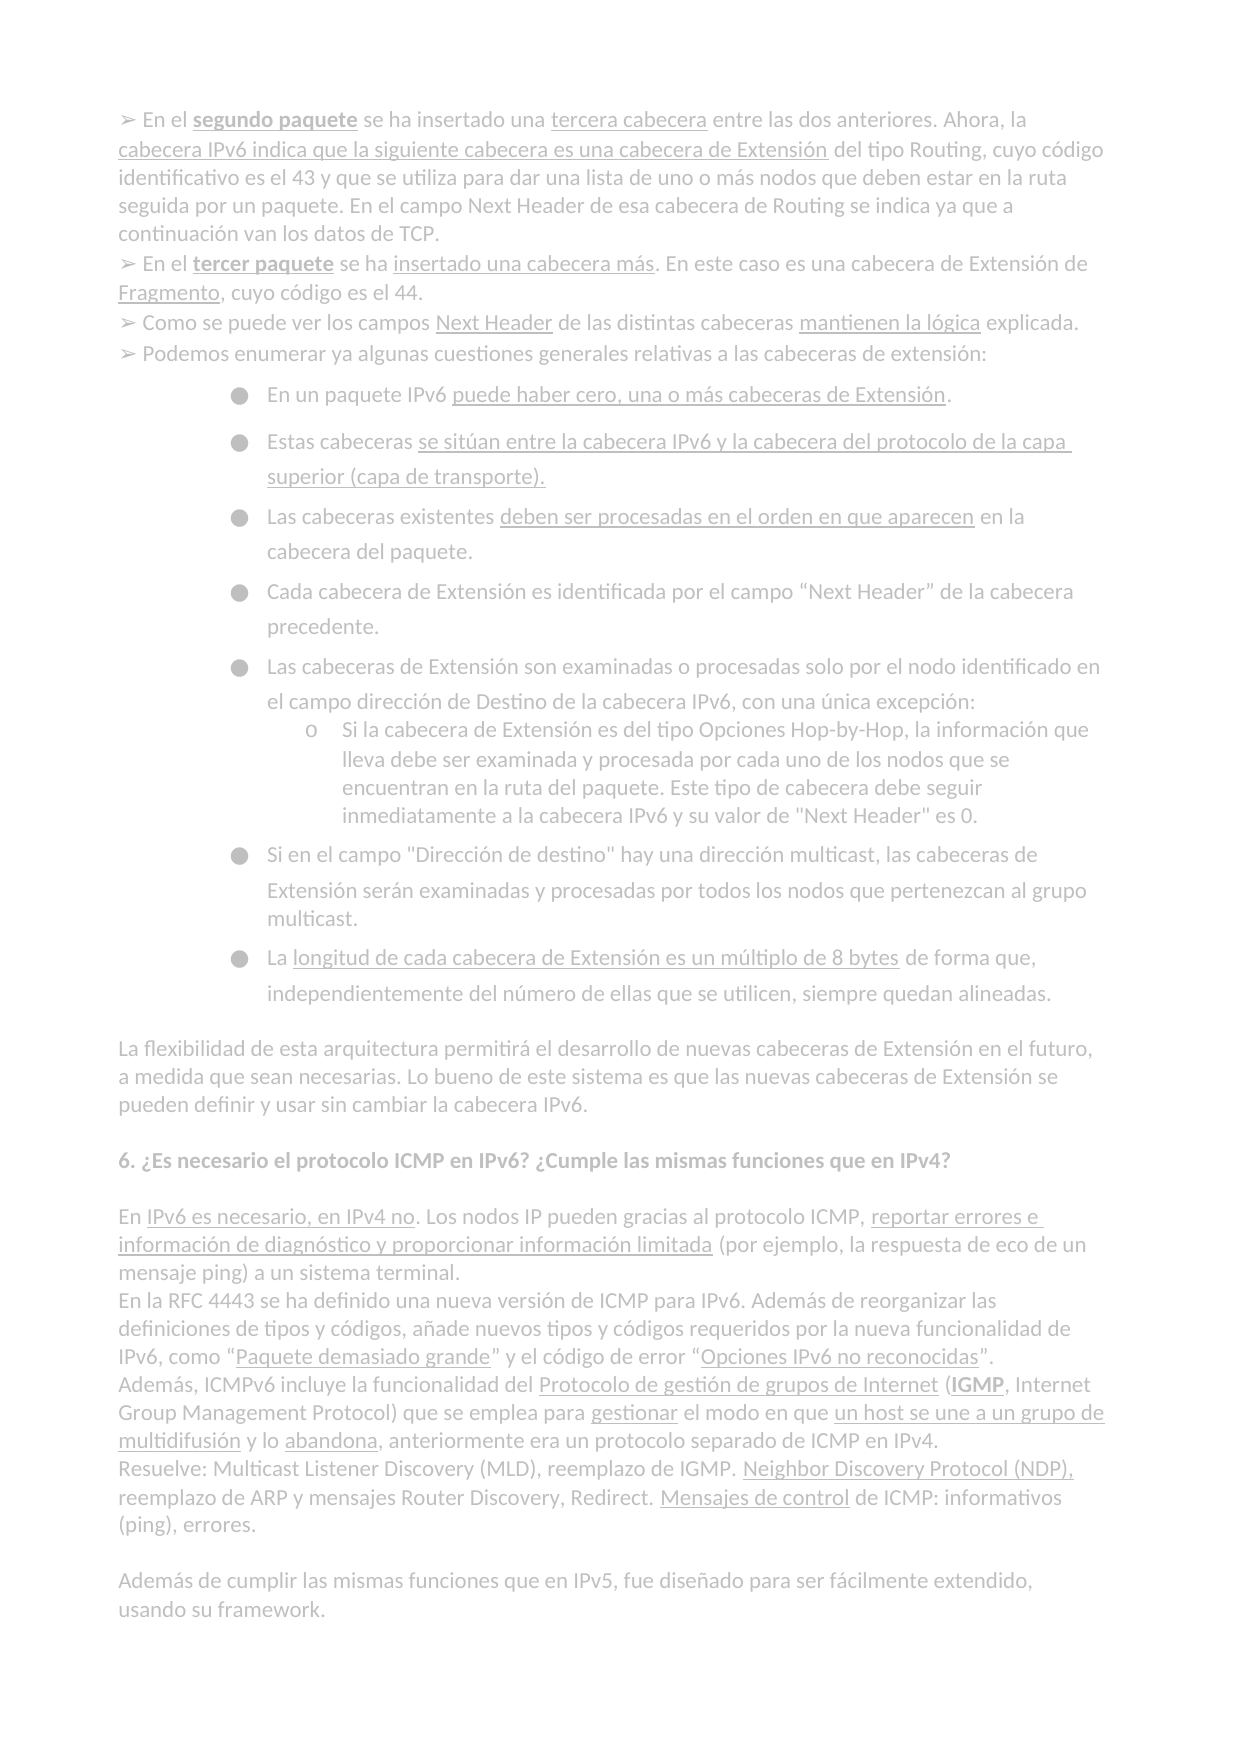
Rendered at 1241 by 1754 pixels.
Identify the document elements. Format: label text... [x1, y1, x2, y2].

list Estas cabeceras se sitúan entre la cabecera IPv6 y la cabecera del protocolo de la capa superior (capa de transporte). [229, 416, 1107, 491]
text 6. ¿Es necesario el protocolo ICMP en IPv6? ¿Cumple las mismas funciones que en IPv4? [118, 1146, 1107, 1174]
list Si en el campo "Dirección de destino" hay una dirección multicast, las cabeceras de Extensión serán examinadas y procesadas por todos los nodos que pertenezcan al grupo multicast. [229, 829, 1107, 932]
text En el tercer paquete se ha insertado una cabecera más. En este caso es una cabecera de Extensión de Fragmento, cuyo código es el 44. [118, 247, 1107, 306]
text Además, ICMPv6 incluye la funcionalidad del Protocolo de gestión de grupos de Internet (IGMP, Internet Group Management Protocol) que se emplea para gestionar el modo en que un host se une a un grupo de multidifusión y lo abandona, anteriormente era un protocolo separado de ICMP en IPv4. [118, 1371, 1107, 1454]
list Si la cabecera de Extensión es del tipo Opciones Hop-by-Hop, la información que lleva debe ser examinada y procesada por cada uno de los nodos que se encuentran en la ruta del paquete. Este tipo de cabecera debe seguir inmediatamente a la cabecera IPv6 y su valor de "Next Header" es 0. [304, 716, 1107, 829]
text En IPv6 es necesario, en IPv4 no. Los nodos IP pueden gracias al protocolo ICMP, reportar errores e información de diagnóstico y proporcionar información limitada (por ejemplo, la respuesta de eco de un mensaje ping) a un sistema terminal. [118, 1202, 1107, 1286]
text Como se puede ver los campos Next Header de las distintas cabeceras mantienen la lógica explicada. [118, 306, 1107, 337]
text Resuelve: Multicast Listener Discovery (MLD), reemplazo de IGMP. Neighbor Discovery Protocol (NDP), reemplazo de ARP y mensajes Router Discovery, Redirect. Mensajes de control de ICMP: informativos (ping), errores. [118, 1454, 1107, 1539]
text En el segundo paquete se ha insertado una tercera cabecera entre las dos anteriores. Ahora, la cabecera IPv6 indica que la siguiente cabecera es una cabecera de Extensión del tipo Routing, cuyo código identificativo es el 43 y que se utiliza para dar una lista de uno o más nodos que deben estar en la ruta seguida por un paquete. En el campo Next Header de esa cabecera de Routing se indica ya que a continuación van los datos de TCP. [118, 103, 1107, 247]
list Cada cabecera de Extensión es identificada por el campo “Next Header” de la cabecera precedente. [229, 566, 1107, 641]
text En la RFC 4443 se ha definido una nueva versión de ICMP para IPv6. Además de reorganizar las definiciones de tipos y códigos, añade nuevos tipos y códigos requeridos por la nueva funcionalidad de IPv6, como “Paquete demasiado grande” y el código de error “Opciones IPv6 no reconocidas”. [118, 1286, 1107, 1371]
text La flexibilidad de esta arquitectura permitirá el desarrollo de nuevas cabeceras de Extensión en el futuro, a medida que sean necesarias. Lo bueno de este sistema es que las nuevas cabeceras de Extensión se pueden definir y usar sin cambiar la cabecera IPv6. [118, 1034, 1107, 1118]
list La longitud de cada cabecera de Extensión es un múltiplo de 8 bytes de forma que, independientemente del número de ellas que se utilicen, siempre quedan alineadas. [229, 932, 1107, 1007]
text Además de cumplir las mismas funciones que en IPv5, fue diseñado para ser fácilmente extendido, usando su framework. [118, 1567, 1107, 1623]
list Las cabeceras existentes deben ser procesadas en el orden en que aparecen en la cabecera del paquete. [229, 491, 1107, 566]
text Podemos enumerar ya algunas cuestiones generales relativas a las cabeceras de extensión: [118, 337, 1107, 368]
list Las cabeceras de Extensión son examinadas o procesadas solo por el nodo identificado en el campo dirección de Destino de la cabecera IPv6, con una única excepción: [229, 641, 1107, 716]
list En un paquete IPv6 puede haber cero, una o más cabeceras de Extensión. [229, 368, 1107, 416]
